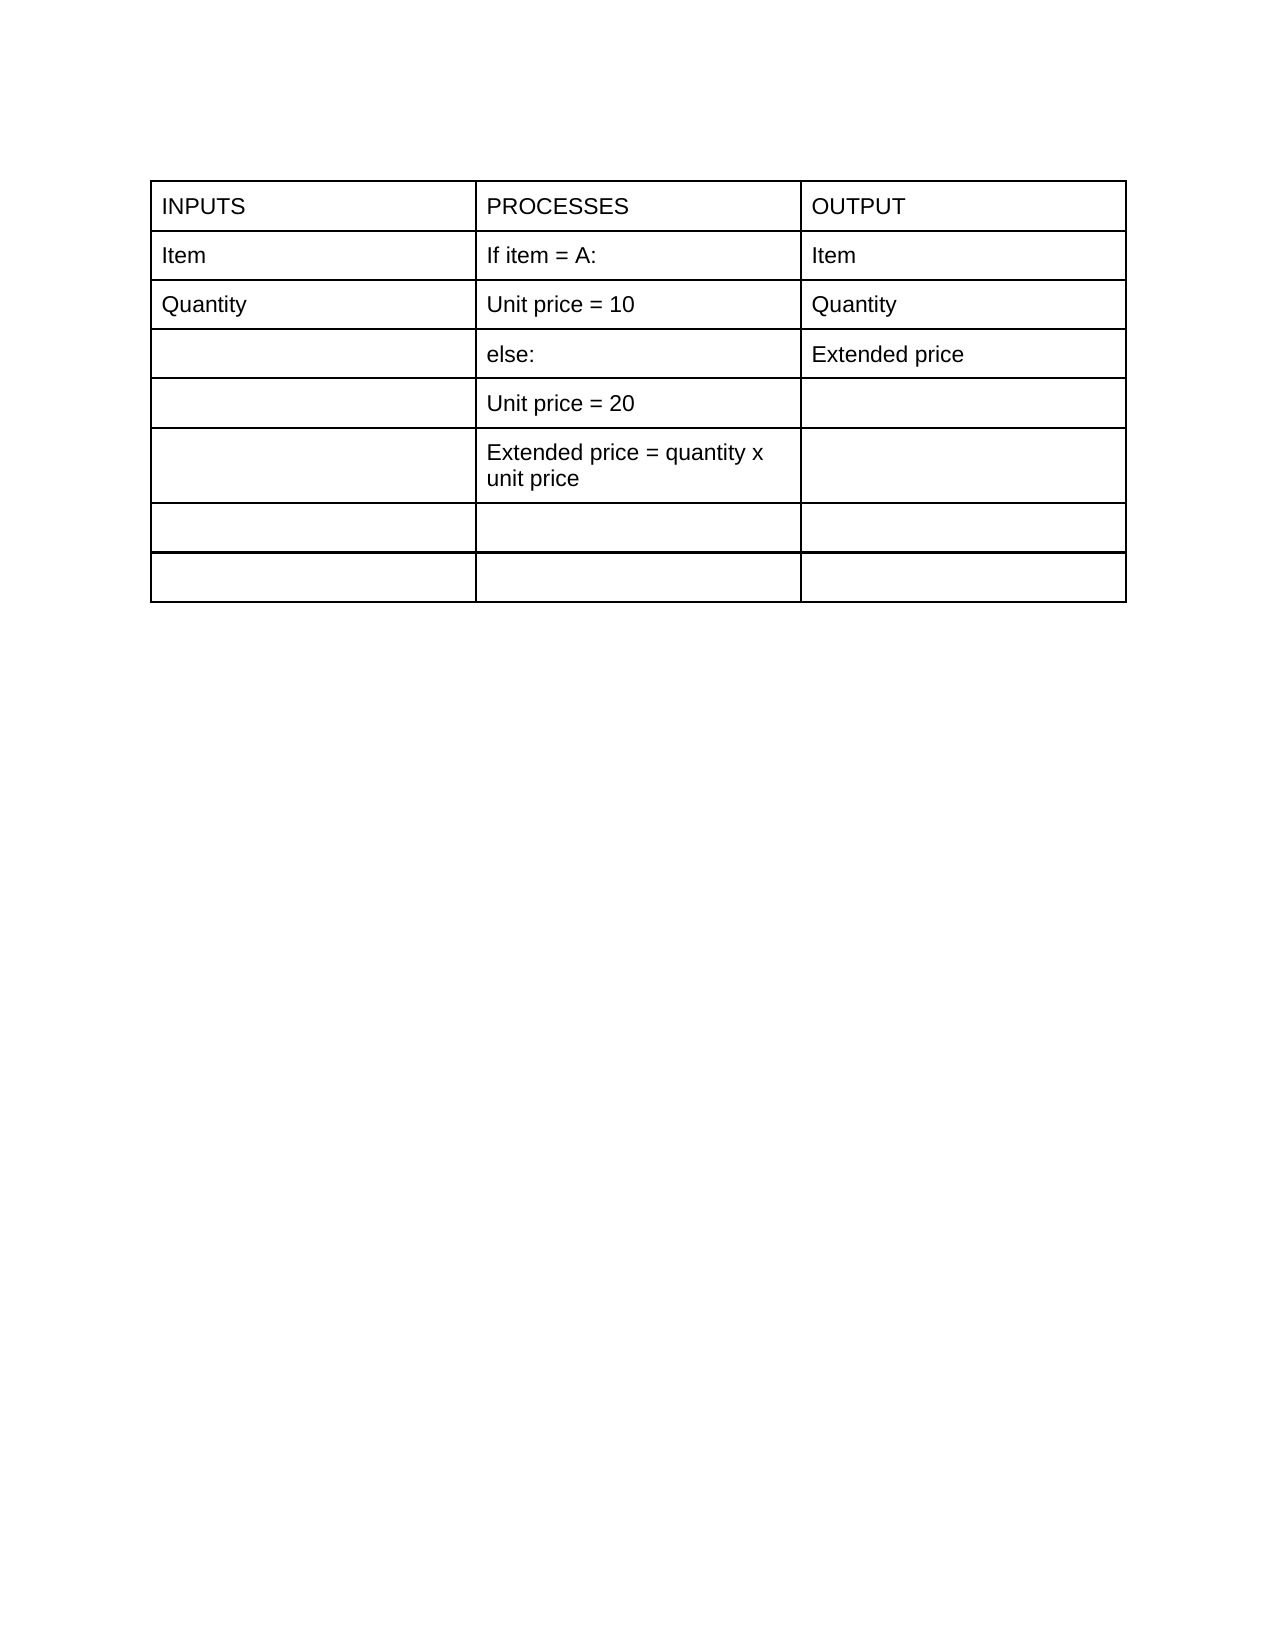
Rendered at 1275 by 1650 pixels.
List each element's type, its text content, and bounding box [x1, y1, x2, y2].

table_cell [152, 330, 475, 377]
table_cell If item = A: [477, 232, 800, 279]
table_cell Unit price = 20 [477, 379, 800, 427]
table_cell Extended price = quantity x unit price [477, 429, 800, 502]
table_cell Quantity [802, 281, 1125, 328]
table_cell Item [802, 232, 1125, 279]
table_cell [152, 429, 475, 502]
table_header PROCESSES [477, 182, 800, 229]
table_cell Extended price [802, 330, 1125, 377]
table_cell [802, 429, 1125, 502]
table_cell [152, 379, 475, 427]
table_header INPUTS [152, 182, 475, 229]
table_cell else: [477, 330, 800, 377]
table_header OUTPUT [802, 182, 1125, 229]
table_cell [802, 379, 1125, 427]
table_cell [802, 554, 1125, 601]
table_cell Item [152, 232, 475, 279]
table_cell [152, 504, 475, 551]
table_cell [802, 504, 1125, 551]
table_cell [152, 554, 475, 601]
table_cell Quantity [152, 281, 475, 328]
table_cell Unit price = 10 [477, 281, 800, 328]
table_cell [477, 504, 800, 551]
table_cell [477, 554, 800, 601]
